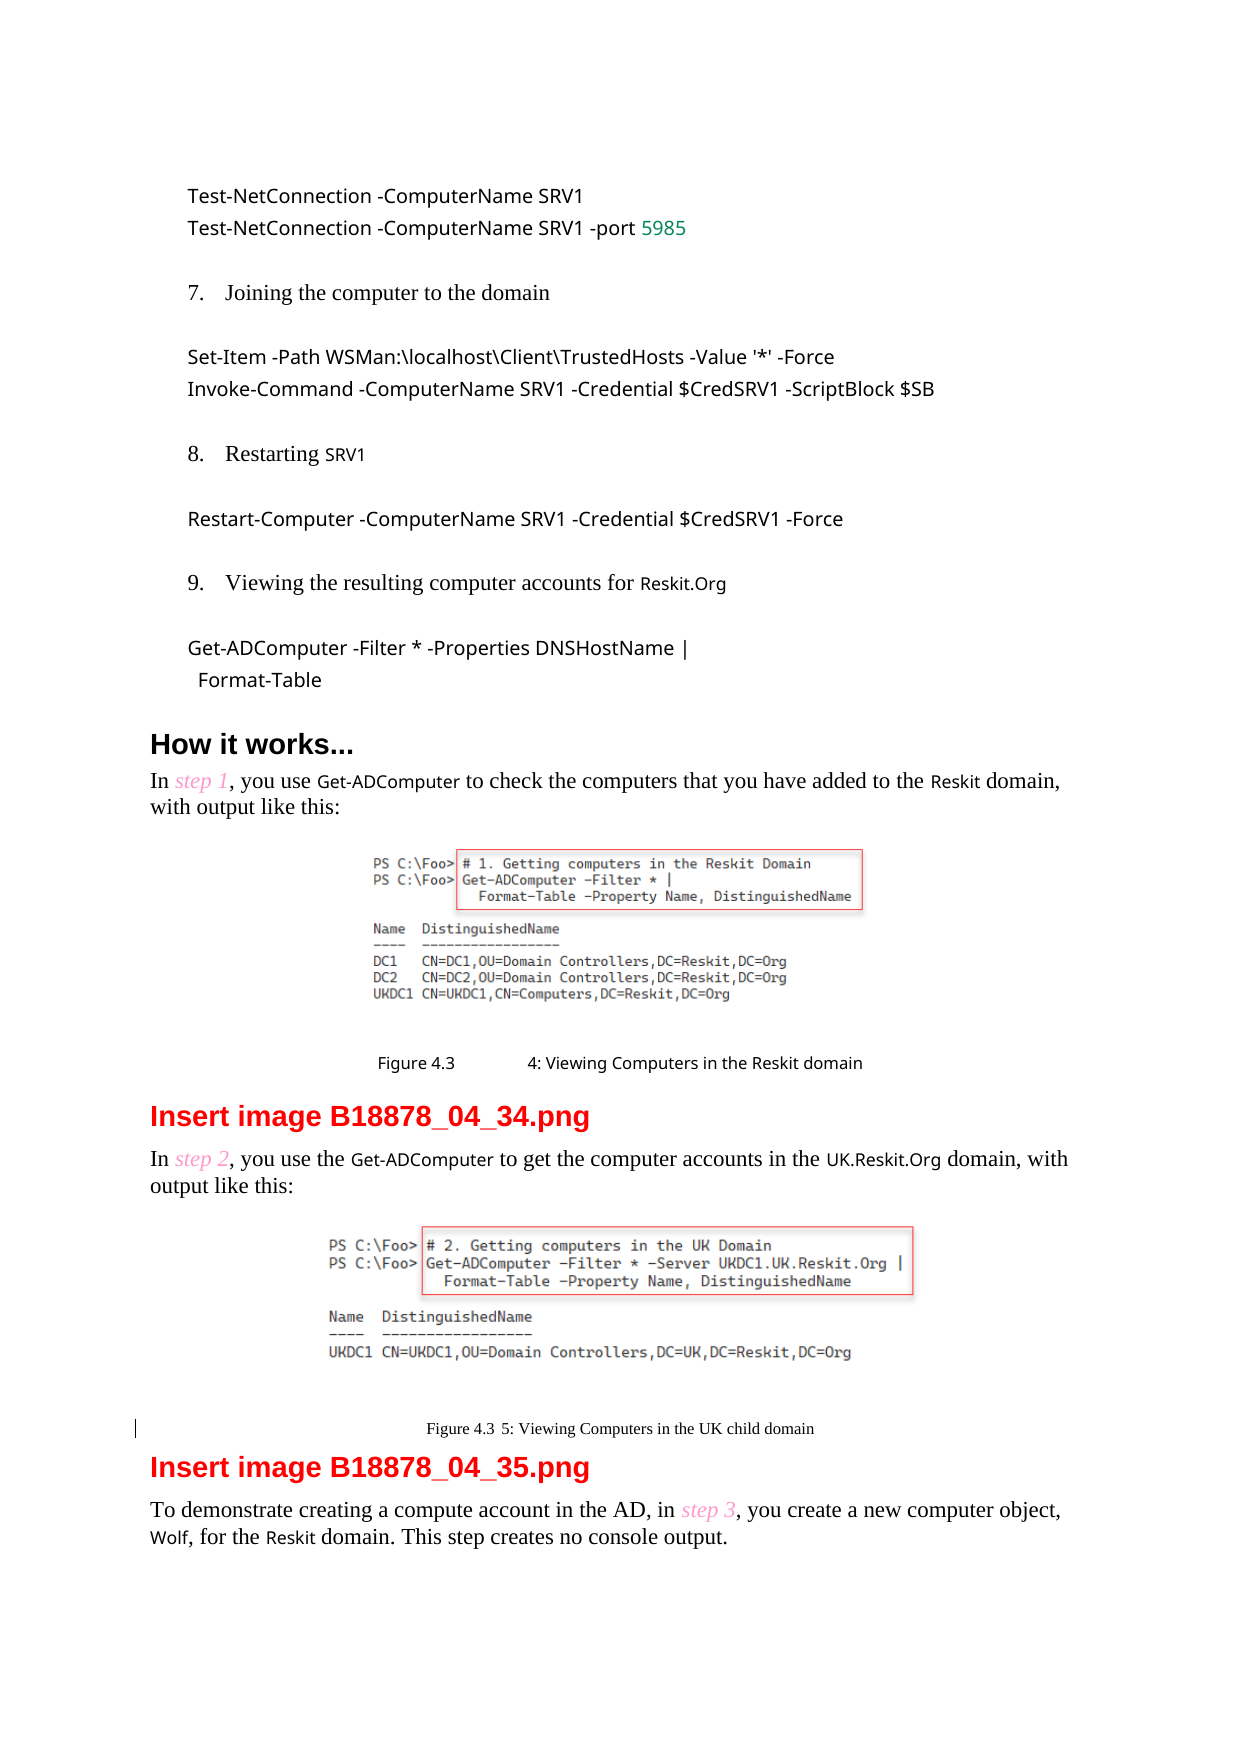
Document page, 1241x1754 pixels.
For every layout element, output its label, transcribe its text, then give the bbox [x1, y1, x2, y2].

text In step 1, you use Get-ADComputer to check the computers that you have added to the Reskit domain, with output like this: [150, 767, 1090, 820]
picture [361, 844, 879, 1027]
picture [311, 1223, 929, 1394]
text Figure 4.3 4: Viewing Computers in the Reskit domain [150, 1052, 1090, 1074]
text Restart-Computer -ComputerName SRV1 -Credential $CredSRV1 -Force [187, 505, 1090, 532]
text To demonstrate creating a compute account in the AD, in step 3, you create a new computer object, Wolf, for the Reskit domain. This step creates no console output. [150, 1497, 1090, 1549]
text Invoke-Command -ComputerName SRV1 -Credential $CredSRV1 -ScriptBlock $SB [187, 376, 1090, 403]
text Joining the computer to the domain [187, 279, 1053, 305]
text Get-ADComputer -Filter * -Properties DNSHostName | [187, 634, 1090, 661]
text Test-NetConnection -ComputerName SRV1 [187, 182, 1090, 209]
text Viewing the resulting computer accounts for Reskit.Org [187, 569, 1053, 596]
text Insert image B18878_04_35.png [150, 1451, 1090, 1484]
text Insert image B18878_04_34.png [150, 1099, 1090, 1133]
text In step 2, you use the Get-ADComputer to get the computer accounts in the UK.Reskit.Org domain, with output like this: [150, 1146, 1090, 1198]
subtitle How it works... [150, 727, 1090, 761]
text Figure 4.3 5: Viewing Computers in the UK child domain [150, 1419, 1090, 1438]
text Restarting SRV1 [187, 440, 1053, 467]
text Set-Item -Path WSMan:\localhost\Client\TrustedHosts -Value '*' -Force [187, 343, 1090, 371]
text Format-Table [187, 667, 1090, 694]
text Test-NetConnection -ComputerName SRV1 -port 5985 [187, 214, 1090, 241]
